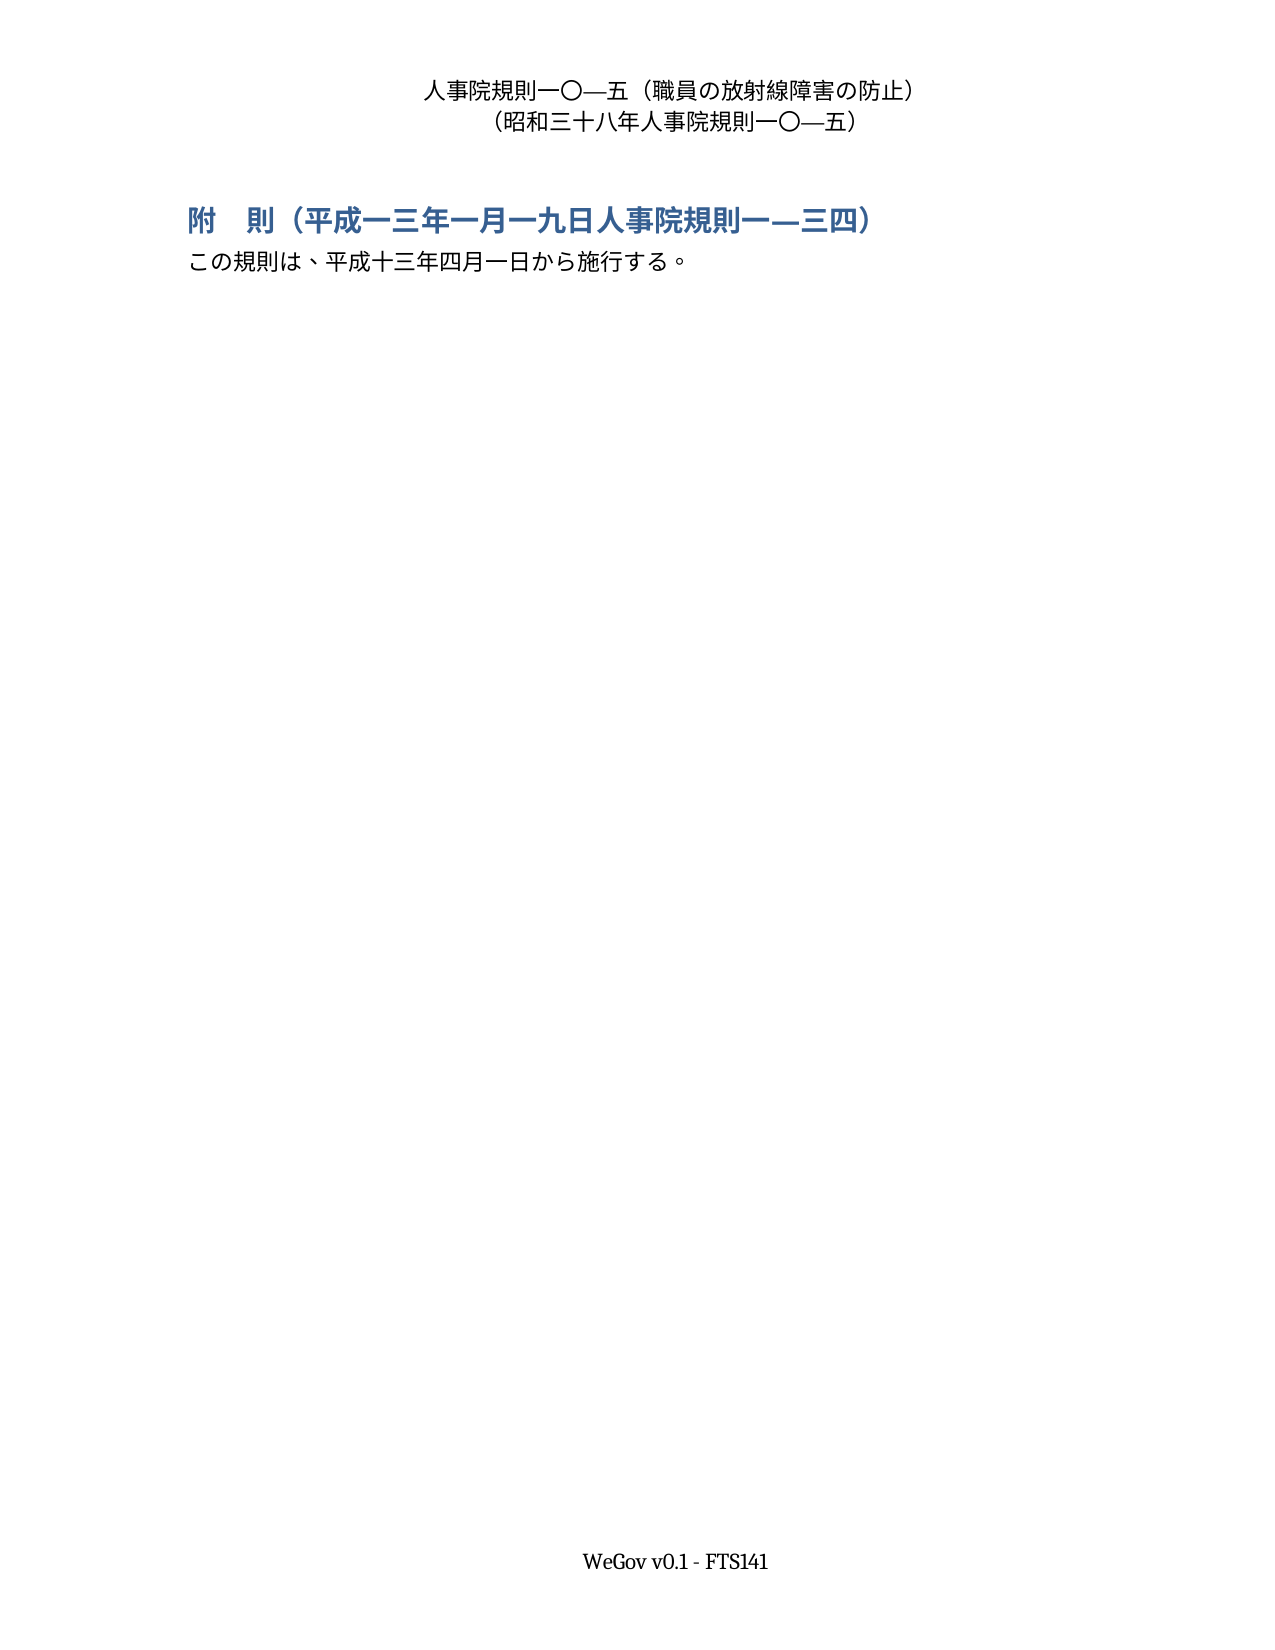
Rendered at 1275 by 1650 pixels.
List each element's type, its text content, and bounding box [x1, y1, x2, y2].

text この規則は、平成十三年四月一日から施行する。 [187, 246, 1087, 277]
subtitle 附 則（平成一三年一月一九日人事院規則一―三四） [187, 200, 1087, 240]
